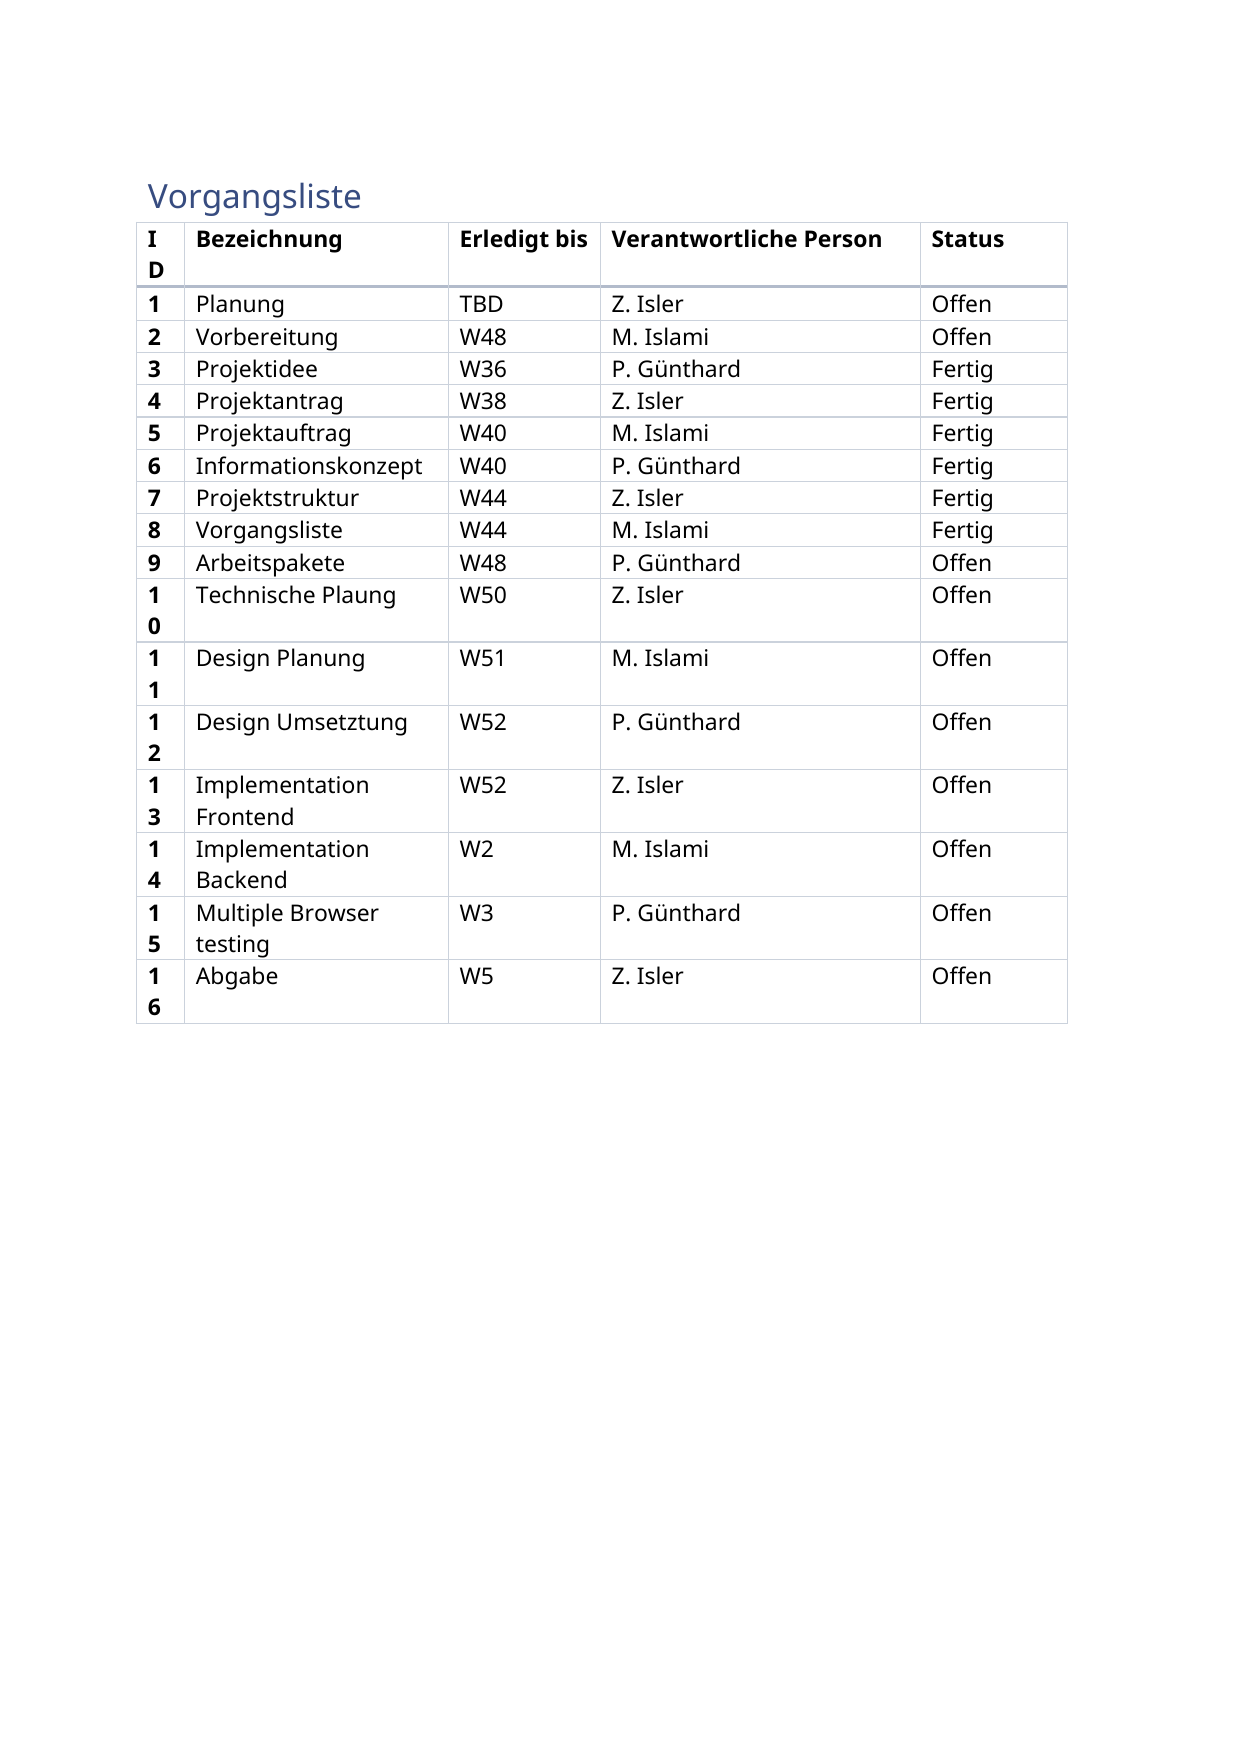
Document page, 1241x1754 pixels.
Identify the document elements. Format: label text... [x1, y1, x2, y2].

table_cell Offen [921, 579, 1067, 641]
table_cell W5 [449, 960, 600, 1023]
table_cell Design Planung [185, 643, 448, 705]
table_cell Vorgangsliste [185, 514, 448, 546]
table_header Bezeichnung [185, 223, 448, 285]
table_cell Z. Isler [601, 960, 920, 1023]
table_cell W48 [449, 547, 600, 578]
table_cell TBD [449, 288, 600, 319]
table_cell Design Umsetztung [185, 706, 448, 768]
table_cell W44 [449, 514, 600, 546]
table_cell Implementation Frontend [185, 770, 448, 832]
table_cell 9 [137, 547, 184, 578]
table_cell W40 [449, 418, 600, 449]
table_cell Informationskonzept [185, 450, 448, 481]
subtitle Vorgangsliste [148, 173, 1093, 218]
table_cell 12 [137, 706, 184, 768]
table_cell W2 [449, 833, 600, 896]
table_cell Projektauftrag [185, 418, 448, 449]
table_cell 5 [137, 418, 184, 449]
table_cell W52 [449, 770, 600, 832]
table_cell M. Islami [601, 643, 920, 705]
table_cell W52 [449, 706, 600, 768]
table_cell Vorbereitung [185, 321, 448, 352]
table_cell 7 [137, 482, 184, 513]
table_cell M. Islami [601, 321, 920, 352]
table_cell Implementation Backend [185, 833, 448, 896]
table_cell 11 [137, 643, 184, 705]
table_cell Offen [921, 770, 1067, 832]
table_cell Fertig [921, 353, 1067, 384]
table_cell P. Günthard [601, 706, 920, 768]
table_cell M. Islami [601, 833, 920, 896]
table_cell W44 [449, 482, 600, 513]
table_cell 15 [137, 897, 184, 959]
table_cell 8 [137, 514, 184, 546]
table_cell 6 [137, 450, 184, 481]
table_cell P. Günthard [601, 897, 920, 959]
table_cell Offen [921, 706, 1067, 768]
table_cell W3 [449, 897, 600, 959]
table_cell Fertig [921, 482, 1067, 513]
table_cell Z. Isler [601, 385, 920, 416]
table_cell Offen [921, 897, 1067, 959]
table_cell Abgabe [185, 960, 448, 1023]
table_header Verantwortliche Person [601, 223, 920, 285]
table_cell Z. Isler [601, 579, 920, 641]
table_cell Planung [185, 288, 448, 319]
table_cell 10 [137, 579, 184, 641]
table_cell Offen [921, 960, 1067, 1023]
table_header Erledigt bis [449, 223, 600, 285]
table_cell Fertig [921, 514, 1067, 546]
table_cell W40 [449, 450, 600, 481]
table_cell Z. Isler [601, 288, 920, 319]
table_header Status [921, 223, 1067, 285]
table_cell Fertig [921, 450, 1067, 481]
table_cell Offen [921, 833, 1067, 896]
table_cell 14 [137, 833, 184, 896]
table_cell Offen [921, 547, 1067, 578]
table_cell Z. Isler [601, 482, 920, 513]
table_cell 3 [137, 353, 184, 384]
table_cell Multiple Browser testing [185, 897, 448, 959]
table_cell W48 [449, 321, 600, 352]
table_cell P. Günthard [601, 547, 920, 578]
table_cell W38 [449, 385, 600, 416]
table_cell M. Islami [601, 514, 920, 546]
table_cell W50 [449, 579, 600, 641]
table_cell Projektstruktur [185, 482, 448, 513]
table_cell Offen [921, 288, 1067, 319]
table_cell M. Islami [601, 418, 920, 449]
table_cell Offen [921, 643, 1067, 705]
table_cell Projektidee [185, 353, 448, 384]
table_header ID [137, 223, 184, 285]
table_cell W51 [449, 643, 600, 705]
table_cell P. Günthard [601, 353, 920, 384]
table_cell Fertig [921, 418, 1067, 449]
table_cell W36 [449, 353, 600, 384]
table_cell Offen [921, 321, 1067, 352]
table_cell Projektantrag [185, 385, 448, 416]
table_cell Technische Plaung [185, 579, 448, 641]
table_cell Arbeitspakete [185, 547, 448, 578]
table_cell 2 [137, 321, 184, 352]
table_cell 4 [137, 385, 184, 416]
table_cell 16 [137, 960, 184, 1023]
table_cell Fertig [921, 385, 1067, 416]
table_cell 13 [137, 770, 184, 832]
table_cell P. Günthard [601, 450, 920, 481]
table_cell 1 [137, 288, 184, 319]
table_cell Z. Isler [601, 770, 920, 832]
